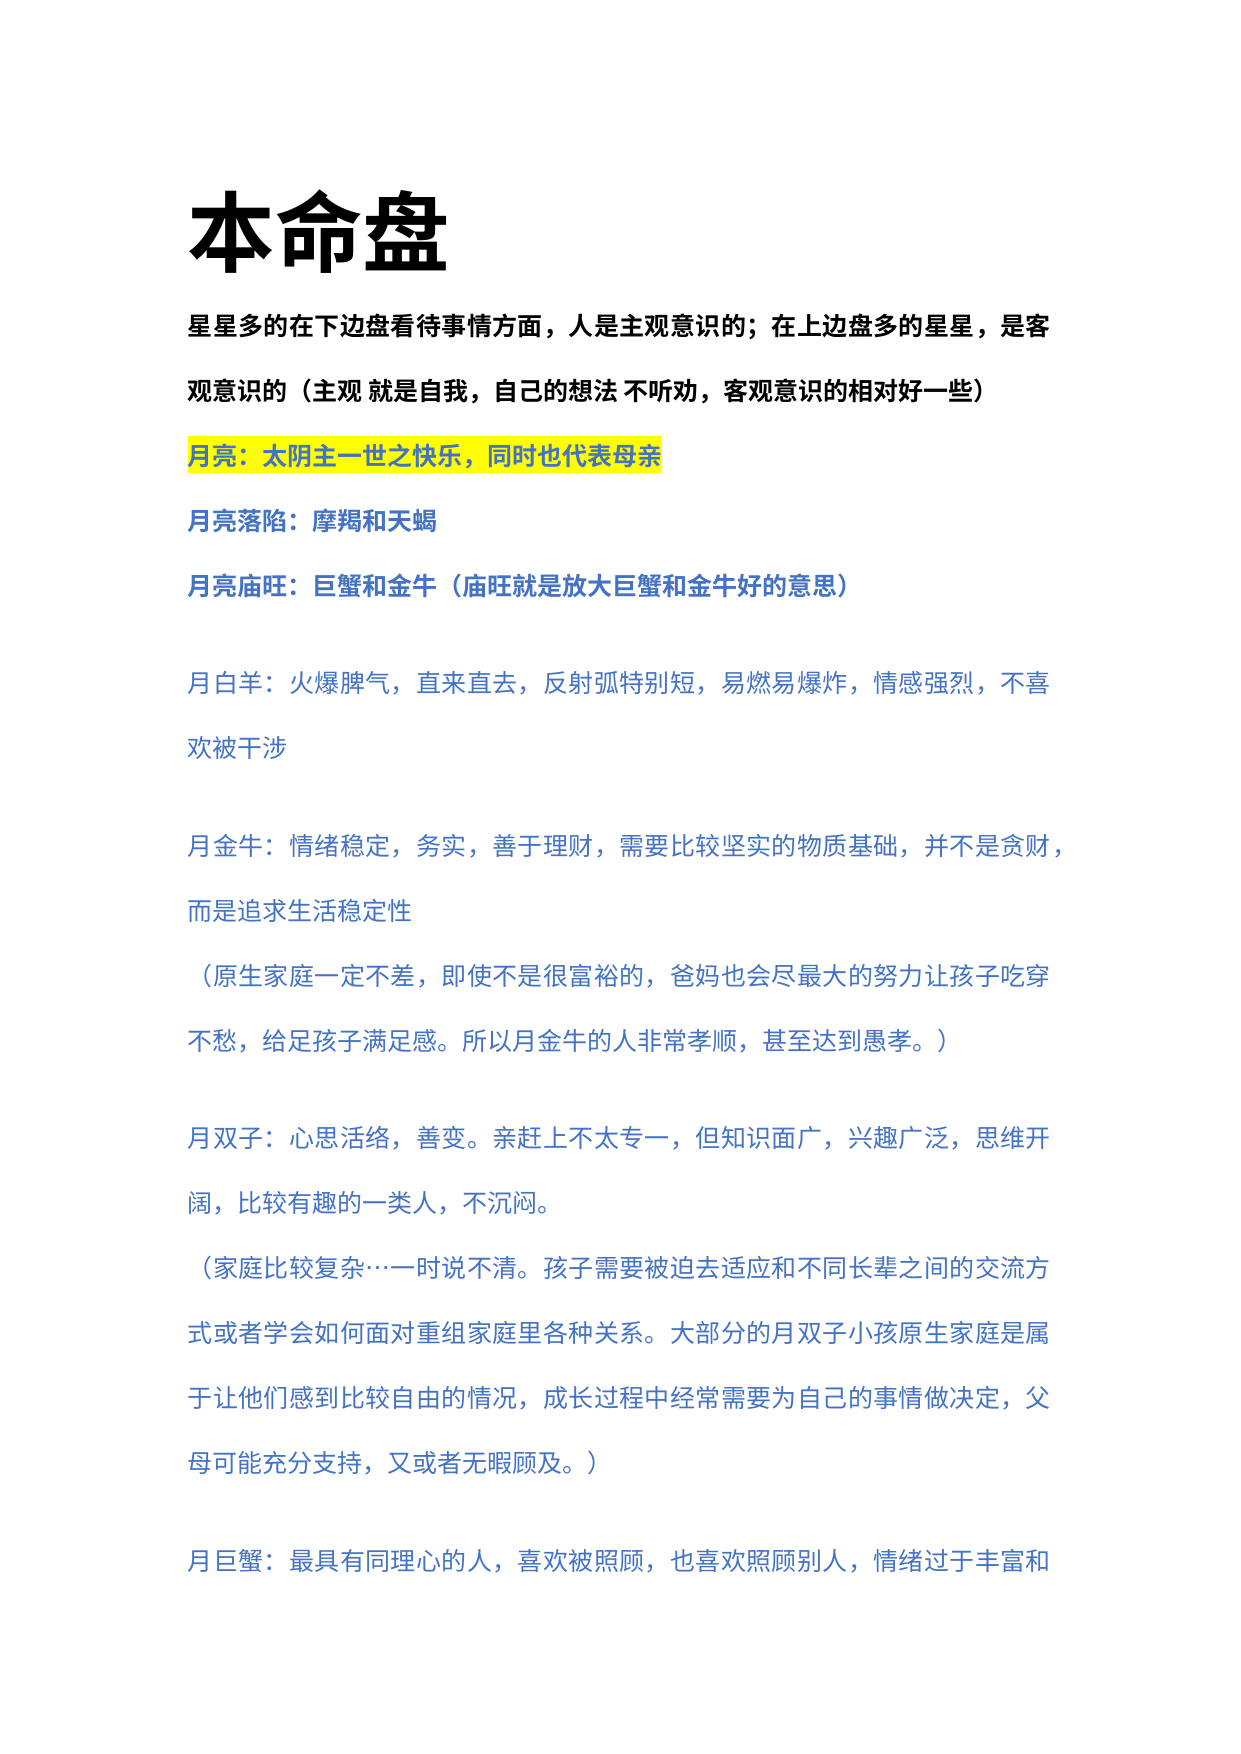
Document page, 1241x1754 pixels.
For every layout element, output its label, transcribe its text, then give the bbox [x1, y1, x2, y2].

text （原生家庭一定不差，即使不是很富裕的，爸妈也会尽最大的努力让孩子吃穿不愁，给足孩子满足感。所以月金牛的人非常孝顺，甚至达到愚孝。） [187, 942, 1053, 1072]
text 月金牛：情绪稳定，务实，善于理财，需要比较坚实的物质基础，并不是贪财，而是追求生活稳定性 [187, 812, 1053, 942]
text 月白羊：火爆脾气，直来直去，反射弧特别短，易燃易爆炸，情感强烈，不喜欢被干涉 [187, 649, 1053, 779]
text 月亮落陷：摩羯和天蝎 [187, 487, 1053, 552]
text 月双子：心思活络，善变。亲赶上不太专一，但知识面广，兴趣广泛，思维开阔，比较有趣的一类人，不沉闷。 [187, 1104, 1053, 1234]
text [187, 1527, 1053, 1592]
text 本命盘 [187, 162, 1053, 292]
text （家庭比较复杂…一时说不清。孩子需要被迫去适应和不同长辈之间的交流方式或者学会如何面对重组家庭里各种关系。大部分的月双子小孩原生家庭是属于让他们感到比较自由的情况，成长过程中经常需要为自己的事情做决定，父母可能充分支持，又或者无暇顾及。） [187, 1234, 1053, 1494]
text 星星多的在下边盘看待事情方面，人是主观意识的；在上边盘多的星星，是客观意识的（主观 就是自我，自己的想法 不听劝，客观意识的相对好一些） [187, 292, 1053, 422]
text 月亮庙旺：巨蟹和金牛（庙旺就是放大巨蟹和金牛好的意思） [187, 552, 1053, 617]
text 月亮：太阴主一世之快乐，同时也代表母亲 [187, 422, 1053, 487]
